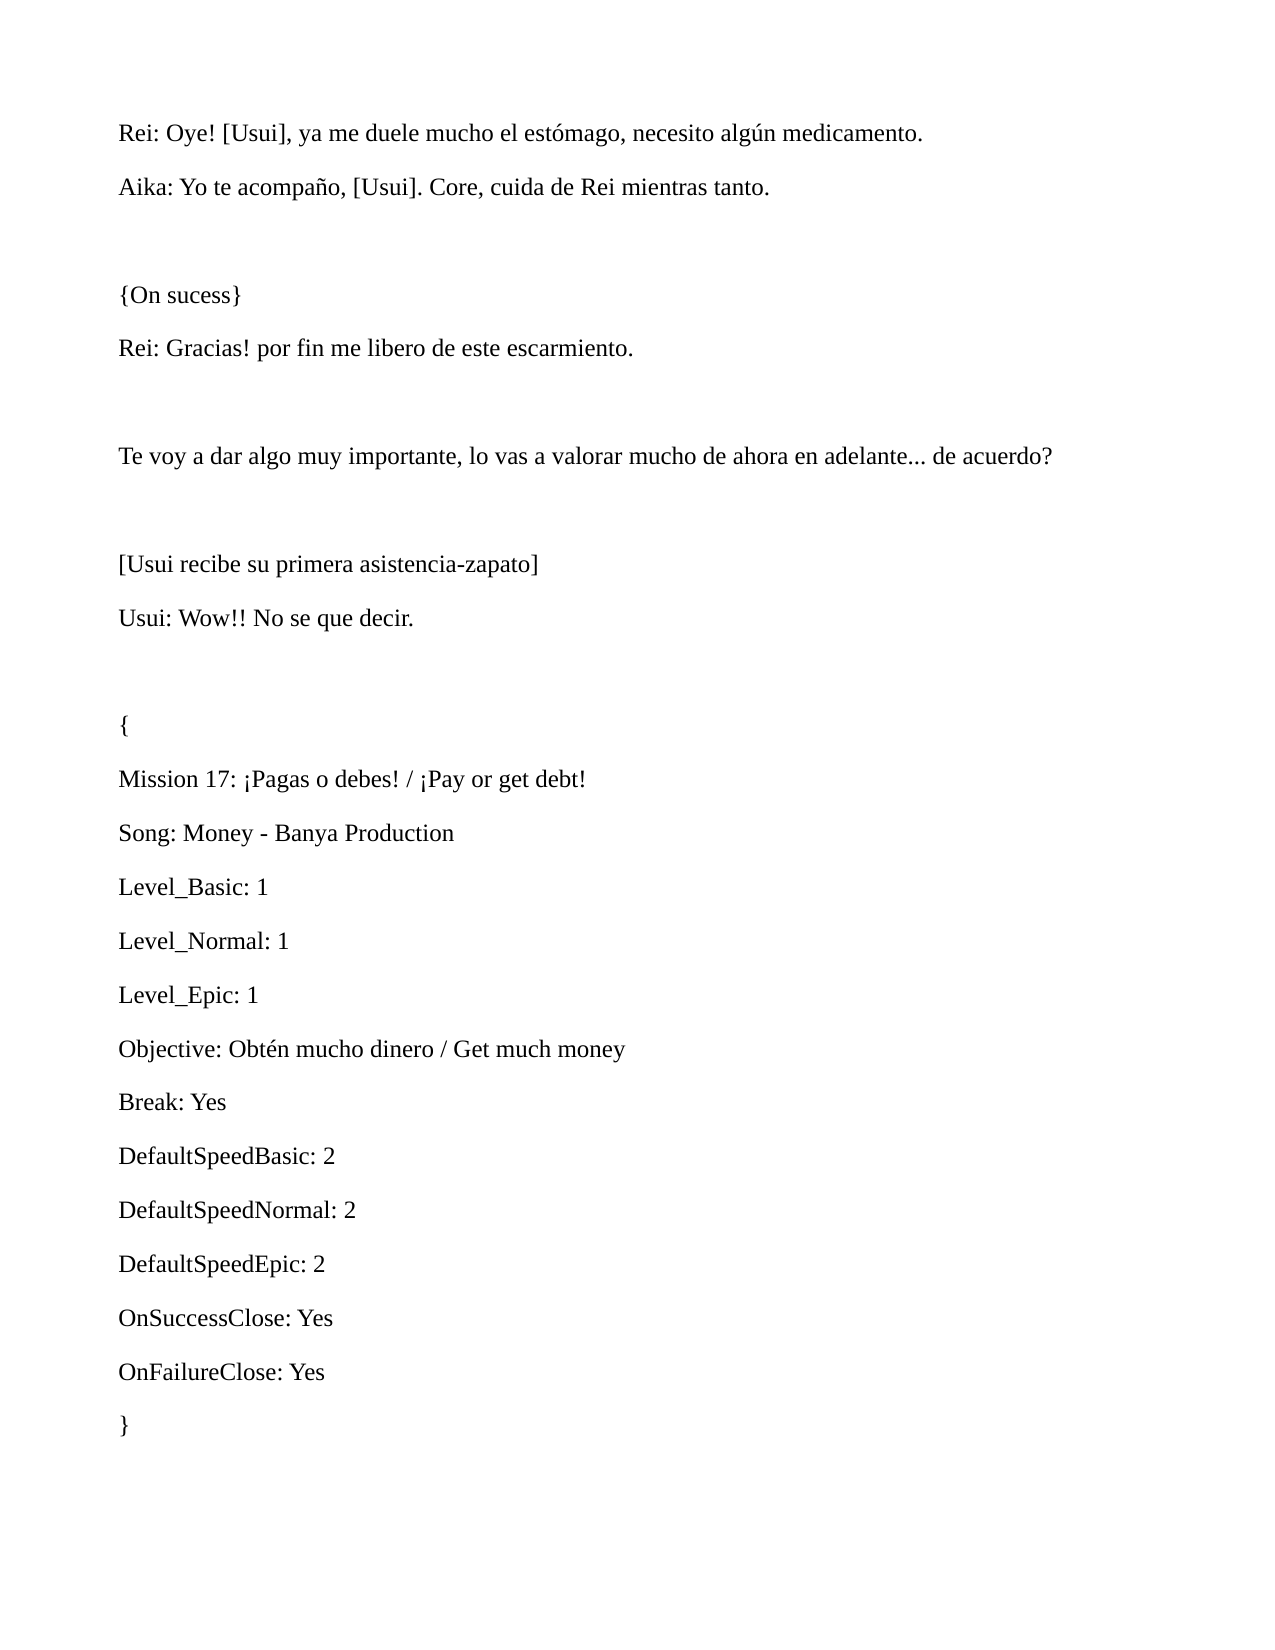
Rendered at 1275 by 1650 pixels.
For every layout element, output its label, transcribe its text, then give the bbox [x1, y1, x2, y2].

text } [118, 1411, 1157, 1439]
text Usui: Wow!! No se que decir. [118, 603, 1157, 632]
text Level_Normal: 1 [118, 926, 1157, 955]
text OnFailureClose: Yes [118, 1357, 1157, 1386]
text Break: Yes [118, 1087, 1157, 1116]
text Rei: Gracias! por fin me libero de este escarmiento. [118, 333, 1157, 362]
text Level_Epic: 1 [118, 980, 1157, 1008]
text DefaultSpeedEpic: 2 [118, 1249, 1157, 1278]
text DefaultSpeedBasic: 2 [118, 1141, 1157, 1170]
text OnSuccessClose: Yes [118, 1303, 1157, 1332]
text [Usui recibe su primera asistencia-zapato] [118, 549, 1157, 578]
text DefaultSpeedNormal: 2 [118, 1195, 1157, 1224]
text { [118, 711, 1157, 739]
text Te voy a dar algo muy importante, lo vas a valorar mucho de ahora en adelante... de acuerdo? [118, 441, 1157, 470]
text Song: Money - Banya Production [118, 818, 1157, 847]
text Level_Basic: 1 [118, 872, 1157, 901]
text Rei: Oye! [Usui], ya me duele mucho el estómago, necesito algún medicamento. [118, 118, 1157, 147]
text Objective: Obtén mucho dinero / Get much money [118, 1034, 1157, 1062]
text {On sucess} [118, 280, 1157, 308]
text Aika: Yo te acompaño, [Usui]. Core, cuida de Rei mientras tanto. [118, 172, 1157, 201]
text Mission 17: ¡Pagas o debes! / ¡Pay or get debt! [118, 764, 1157, 793]
